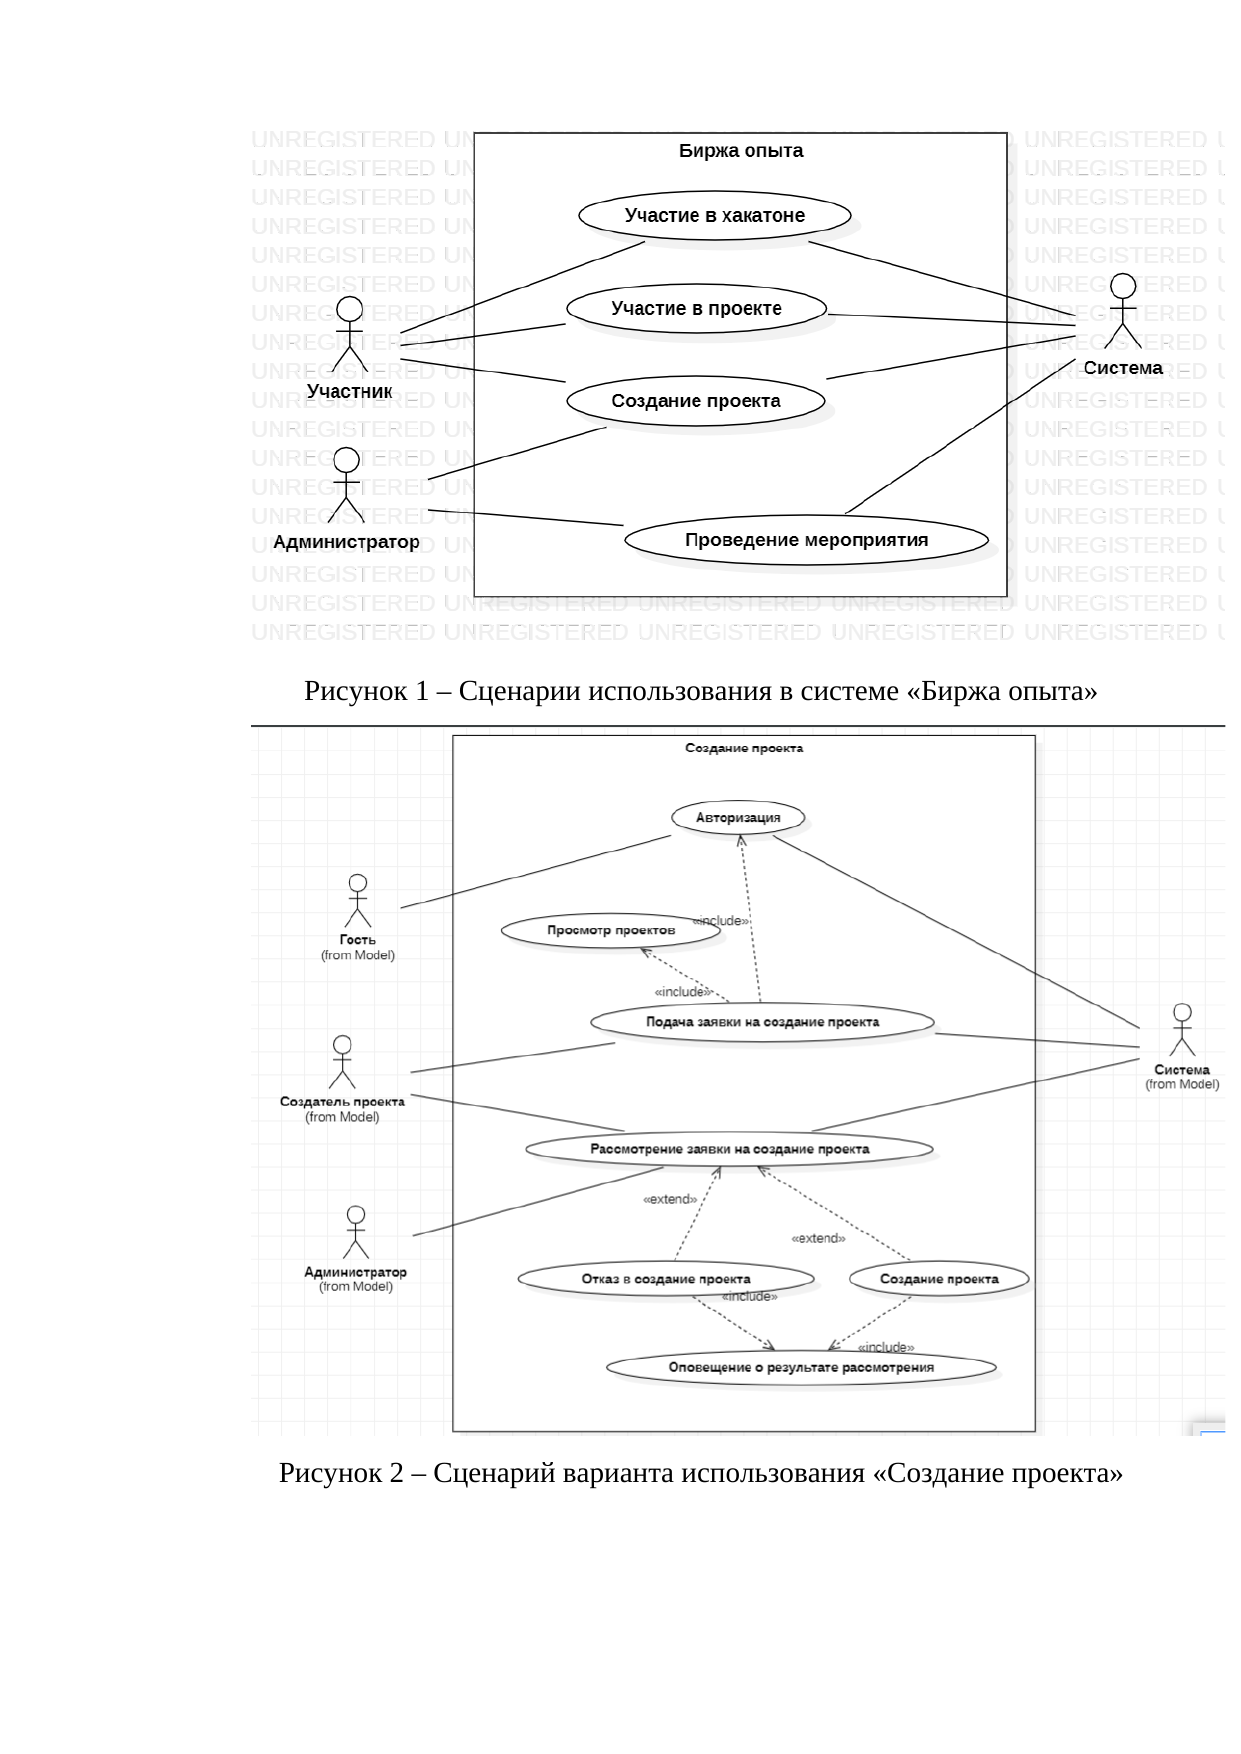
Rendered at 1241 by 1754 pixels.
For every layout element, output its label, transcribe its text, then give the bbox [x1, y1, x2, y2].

picture [251, 118, 1225, 654]
picture [251, 725, 1226, 1436]
text Рисунок 1 – Сценарии использования в системе «Биржа опыта» [177, 673, 1152, 706]
text Рисунок 2 – Сценарий варианта использования «Создание проекта» [177, 1455, 1152, 1489]
